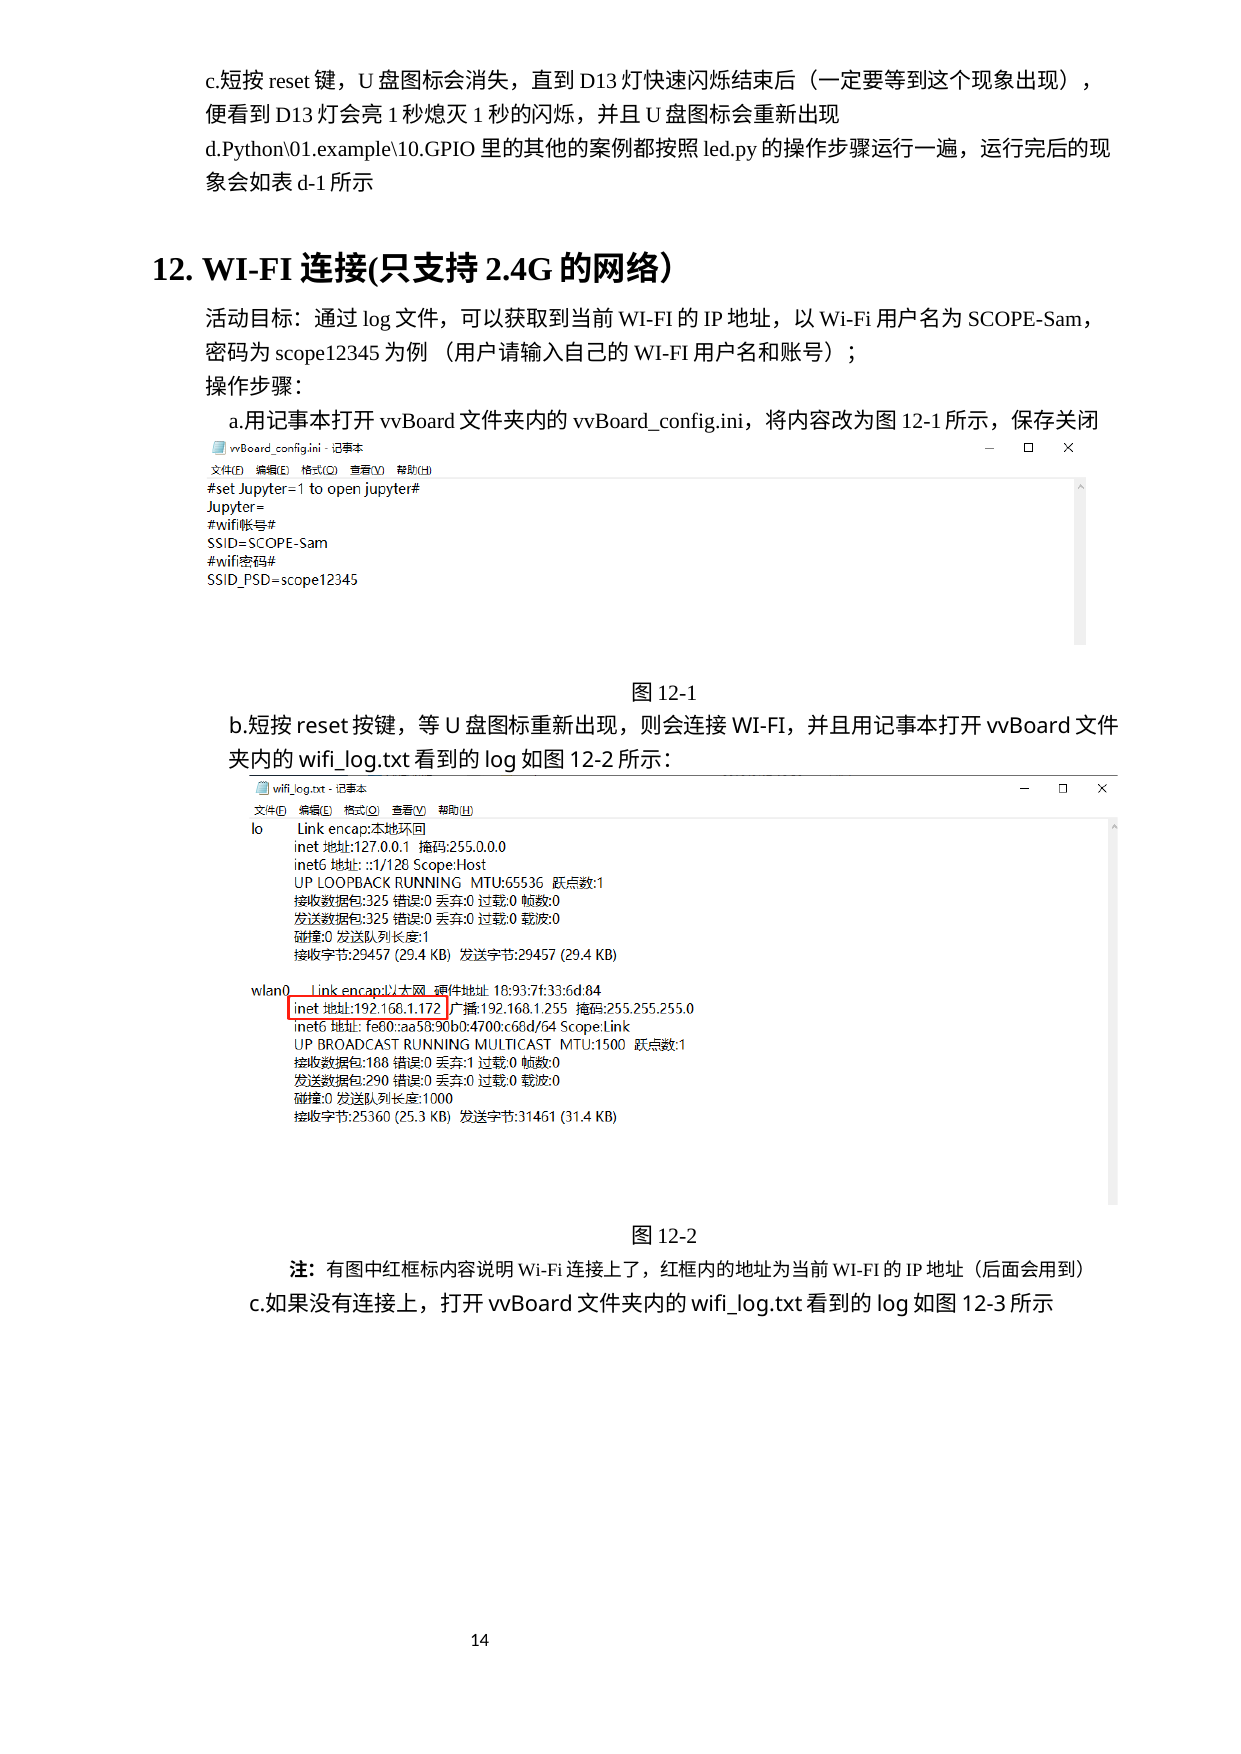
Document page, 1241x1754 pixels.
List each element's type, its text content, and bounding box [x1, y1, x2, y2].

text a.用记事本打开vvBoard文件夹内的vvBoard_config.ini，将内容改为图12-1所示，保存关闭 [207, 402, 1122, 436]
text 图12-2 [162, 1217, 1122, 1251]
text 活动目标：通过log文件，可以获取到当前WI-FI的IP地址，以Wi-Fi用户名为SCOPE-Sam，密码为scope12345为例 （用户请输入自己的WI-FI用户名和账号）； [205, 300, 1122, 368]
picture [206, 435, 1086, 645]
text d.Python\01.example\10.GPIO里的其他的案例都按照led.py的操作步骤运行一遍，运行完后的现象会如表d-1所示 [205, 130, 1122, 198]
list WI-FI 连接(只支持2.4G的网络） [118, 232, 1122, 300]
text c.短按reset键，U盘图标会消失，直到D13灯快速闪烁结束后（一定要等到这个现象出现），便看到D13灯会亮1秒熄灭1秒的闪烁，并且U盘图标会重新出现 [205, 62, 1122, 130]
text b.短按reset按键，等U盘图标重新出现，则会连接WI-FI，并且用记事本打开vvBoard文件夹内的wifi_log.txt看到的log如图12-2所示： [229, 707, 1122, 775]
text 操作步骤： [118, 368, 1122, 402]
picture [249, 775, 1118, 1205]
text c.如果没有连接上，打开vvBoard文件夹内的wifi_log.txt看到的log如图12-3所示 [205, 1285, 1122, 1319]
text 图12-1 [162, 673, 1122, 707]
text 注：有图中红框标内容说明Wi-Fi连接上了，红框内的地址为当前WI-FI的IP地址（后面会用到） [162, 1251, 1122, 1285]
